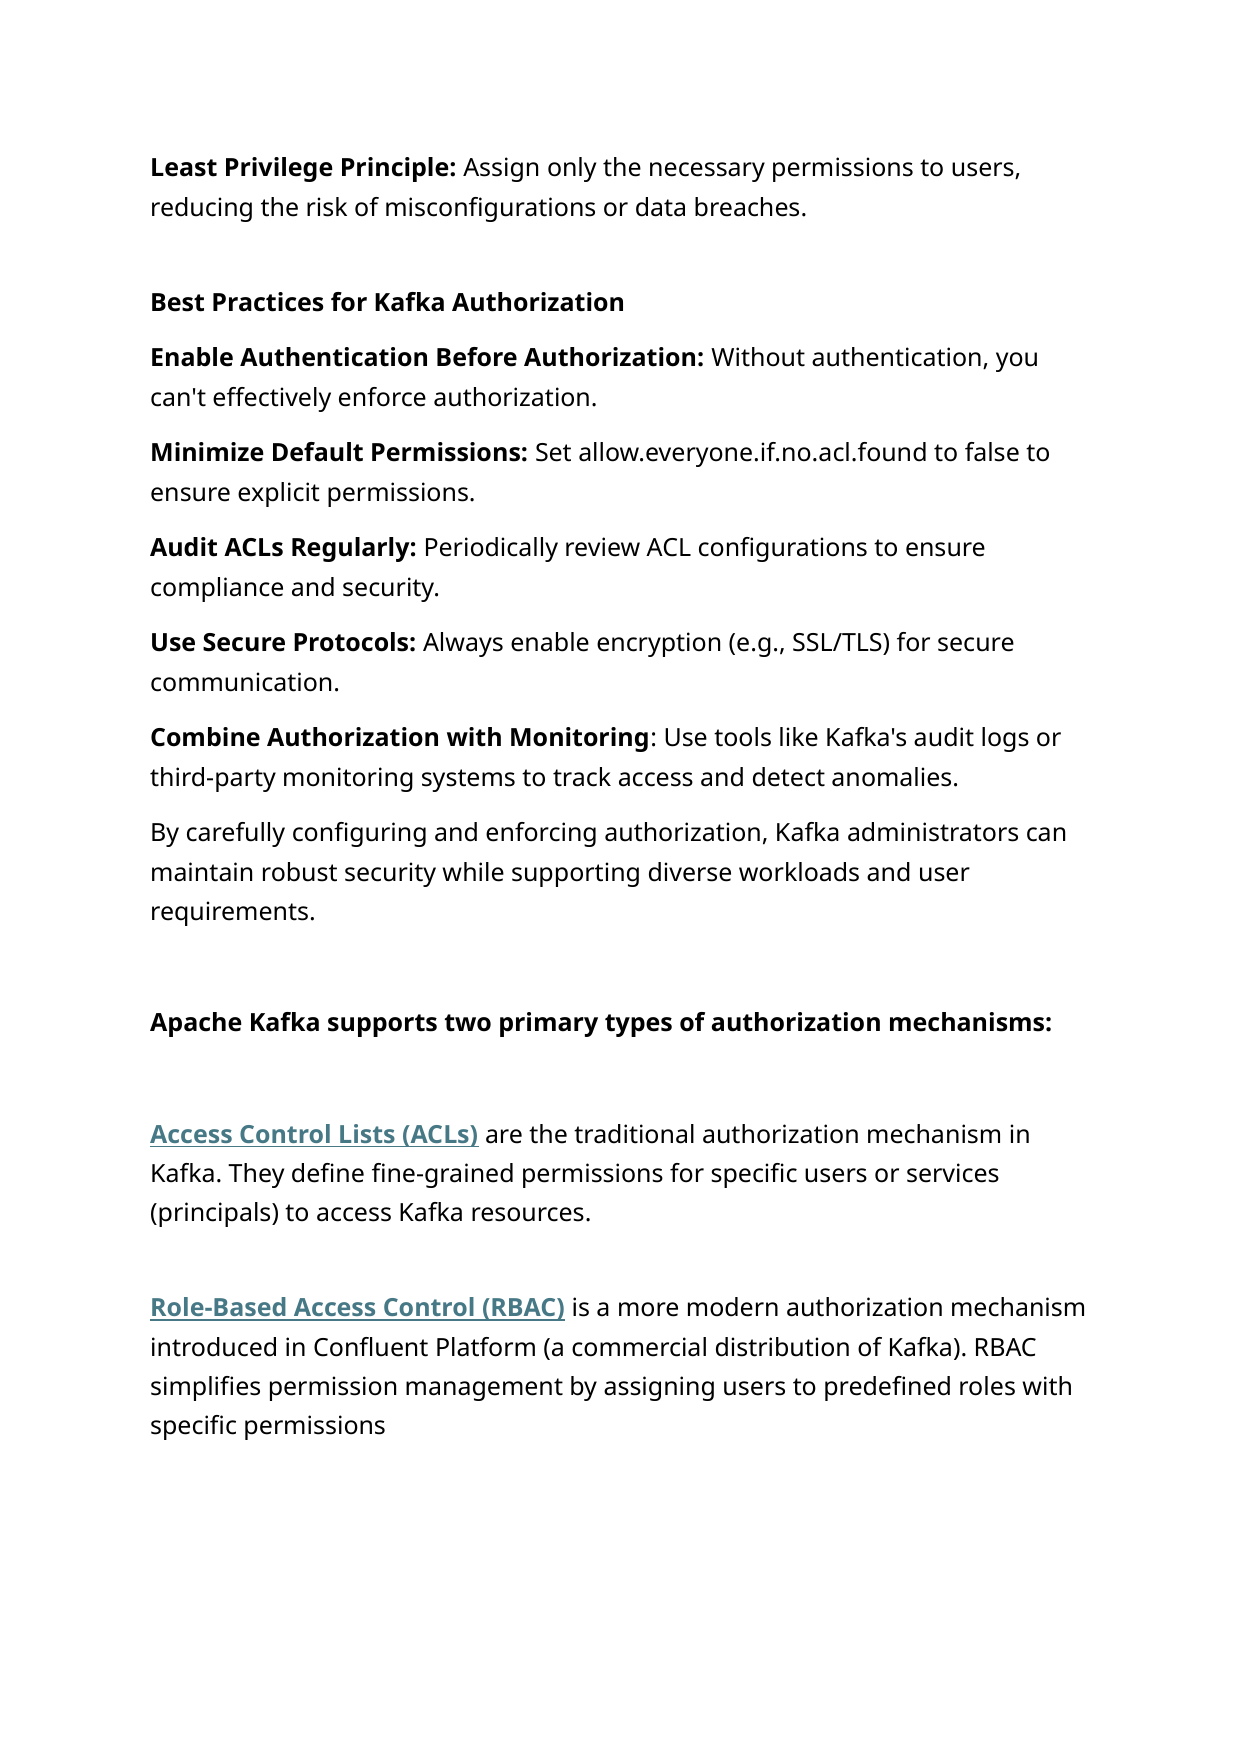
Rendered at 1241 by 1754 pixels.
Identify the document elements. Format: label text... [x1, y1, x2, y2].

text By carefully configuring and enforcing authorization, Kafka administrators can maintain robust security while supporting diverse workloads and user requirements. [150, 815, 1090, 927]
text Enable Authentication Before Authorization: Without authentication, you can't effectively enforce authorization. [150, 340, 1090, 413]
text Role-Based Access Control (RBAC) is a more modern authorization mechanism introduced in Confluent Platform (a commercial distribution of Kafka). RBAC simplifies permission management by assigning users to predefined roles with specific permissions [150, 1251, 1090, 1442]
text Minimize Default Permissions: Set allow.everyone.if.no.acl.found to false to ensure explicit permissions. [150, 435, 1090, 508]
text Apache Kafka supports two primary types of authorization mechanisms: [150, 1005, 1090, 1039]
text Access Control Lists (ACLs) are the traditional authorization mechanism in Kafka. They define fine-grained permissions for specific users or services (principals) to access Kafka resources. [150, 1117, 1090, 1229]
text Combine Authorization with Monitoring: Use tools like Kafka's audit logs or third-party monitoring systems to track access and detect anomalies. [150, 720, 1090, 793]
text Audit ACLs Regularly: Periodically review ACL configurations to ensure compliance and security. [150, 530, 1090, 603]
text Best Practices for Kafka Authorization [150, 245, 1090, 318]
text Use Secure Protocols: Always enable encryption (e.g., SSL/TLS) for secure communication. [150, 625, 1090, 698]
text Least Privilege Principle: Assign only the necessary permissions to users, reducing the risk of misconfigurations or data breaches. [150, 150, 1090, 223]
